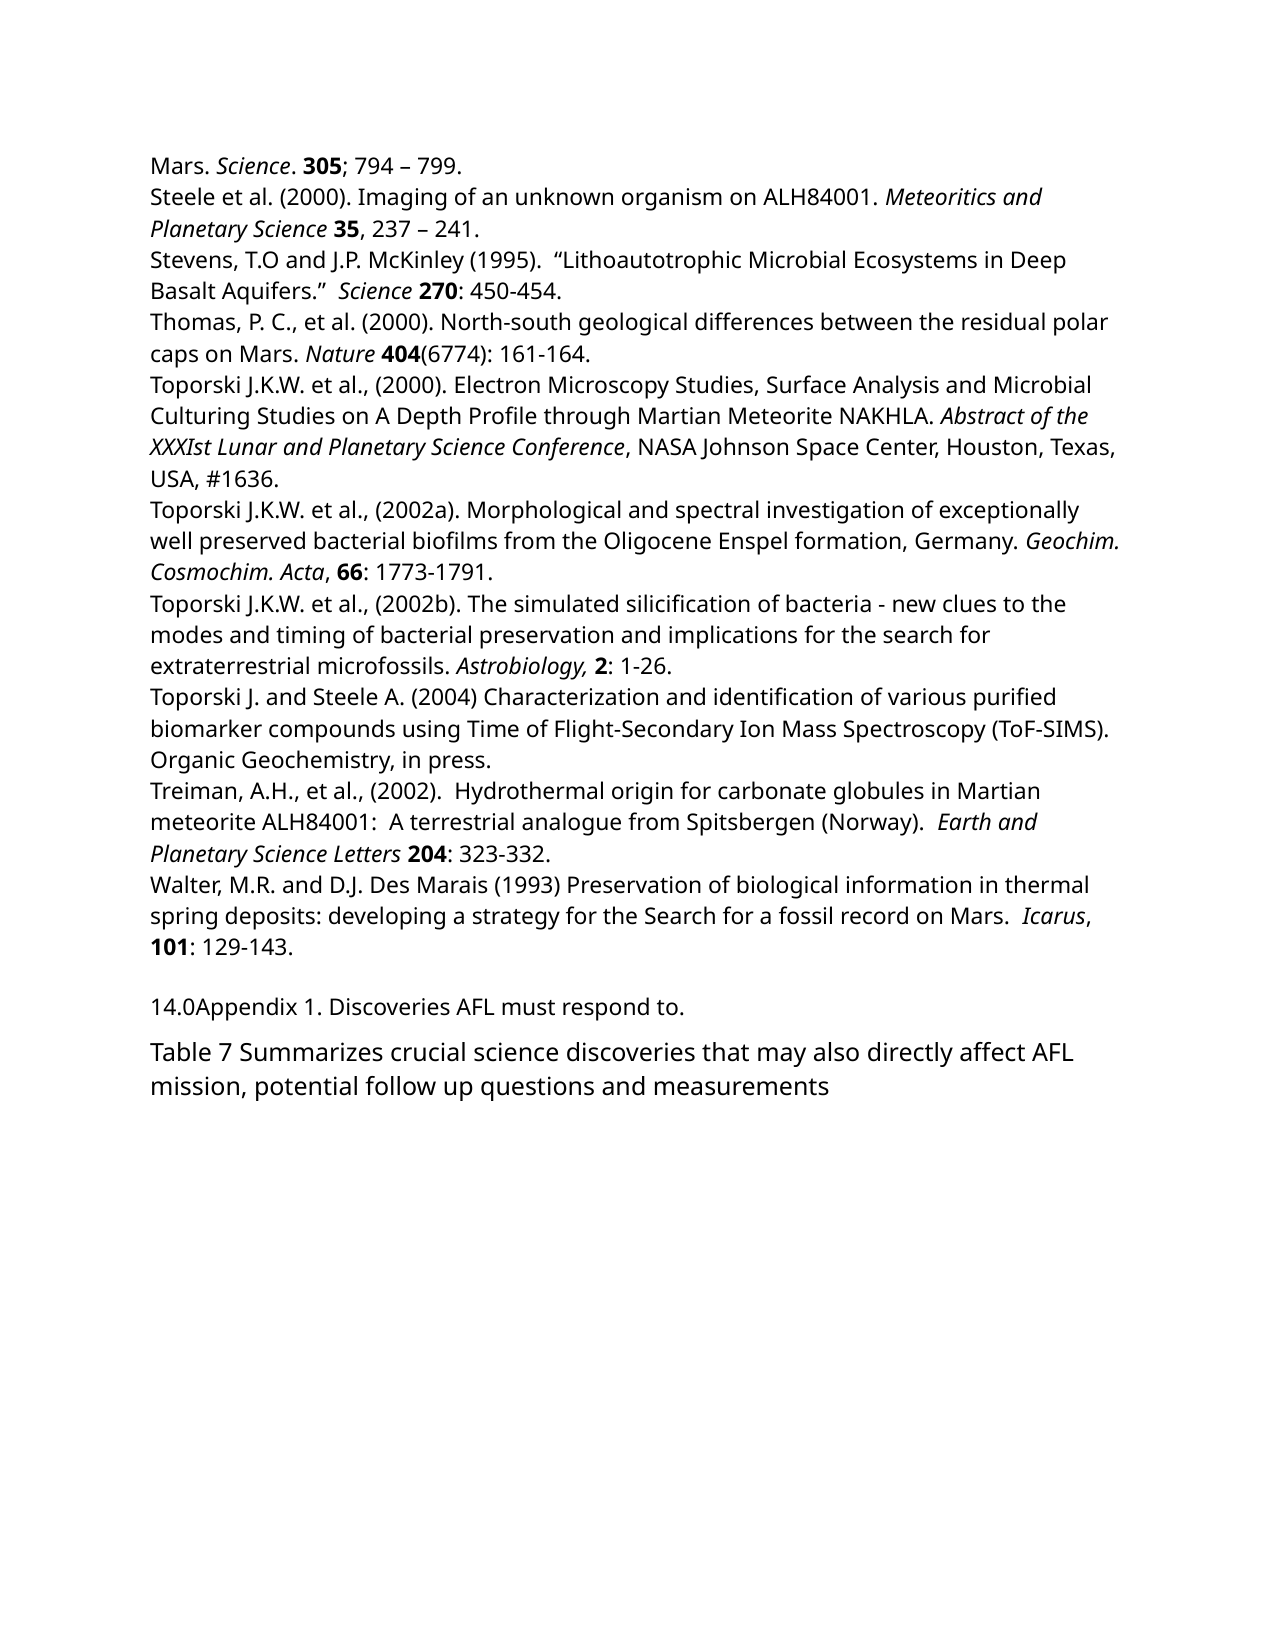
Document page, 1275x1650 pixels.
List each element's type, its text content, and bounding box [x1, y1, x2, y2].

text Table 7 Summarizes crucial science discoveries that may also directly affect AFL mission, potential follow up questions and measurements [150, 1034, 1125, 1102]
